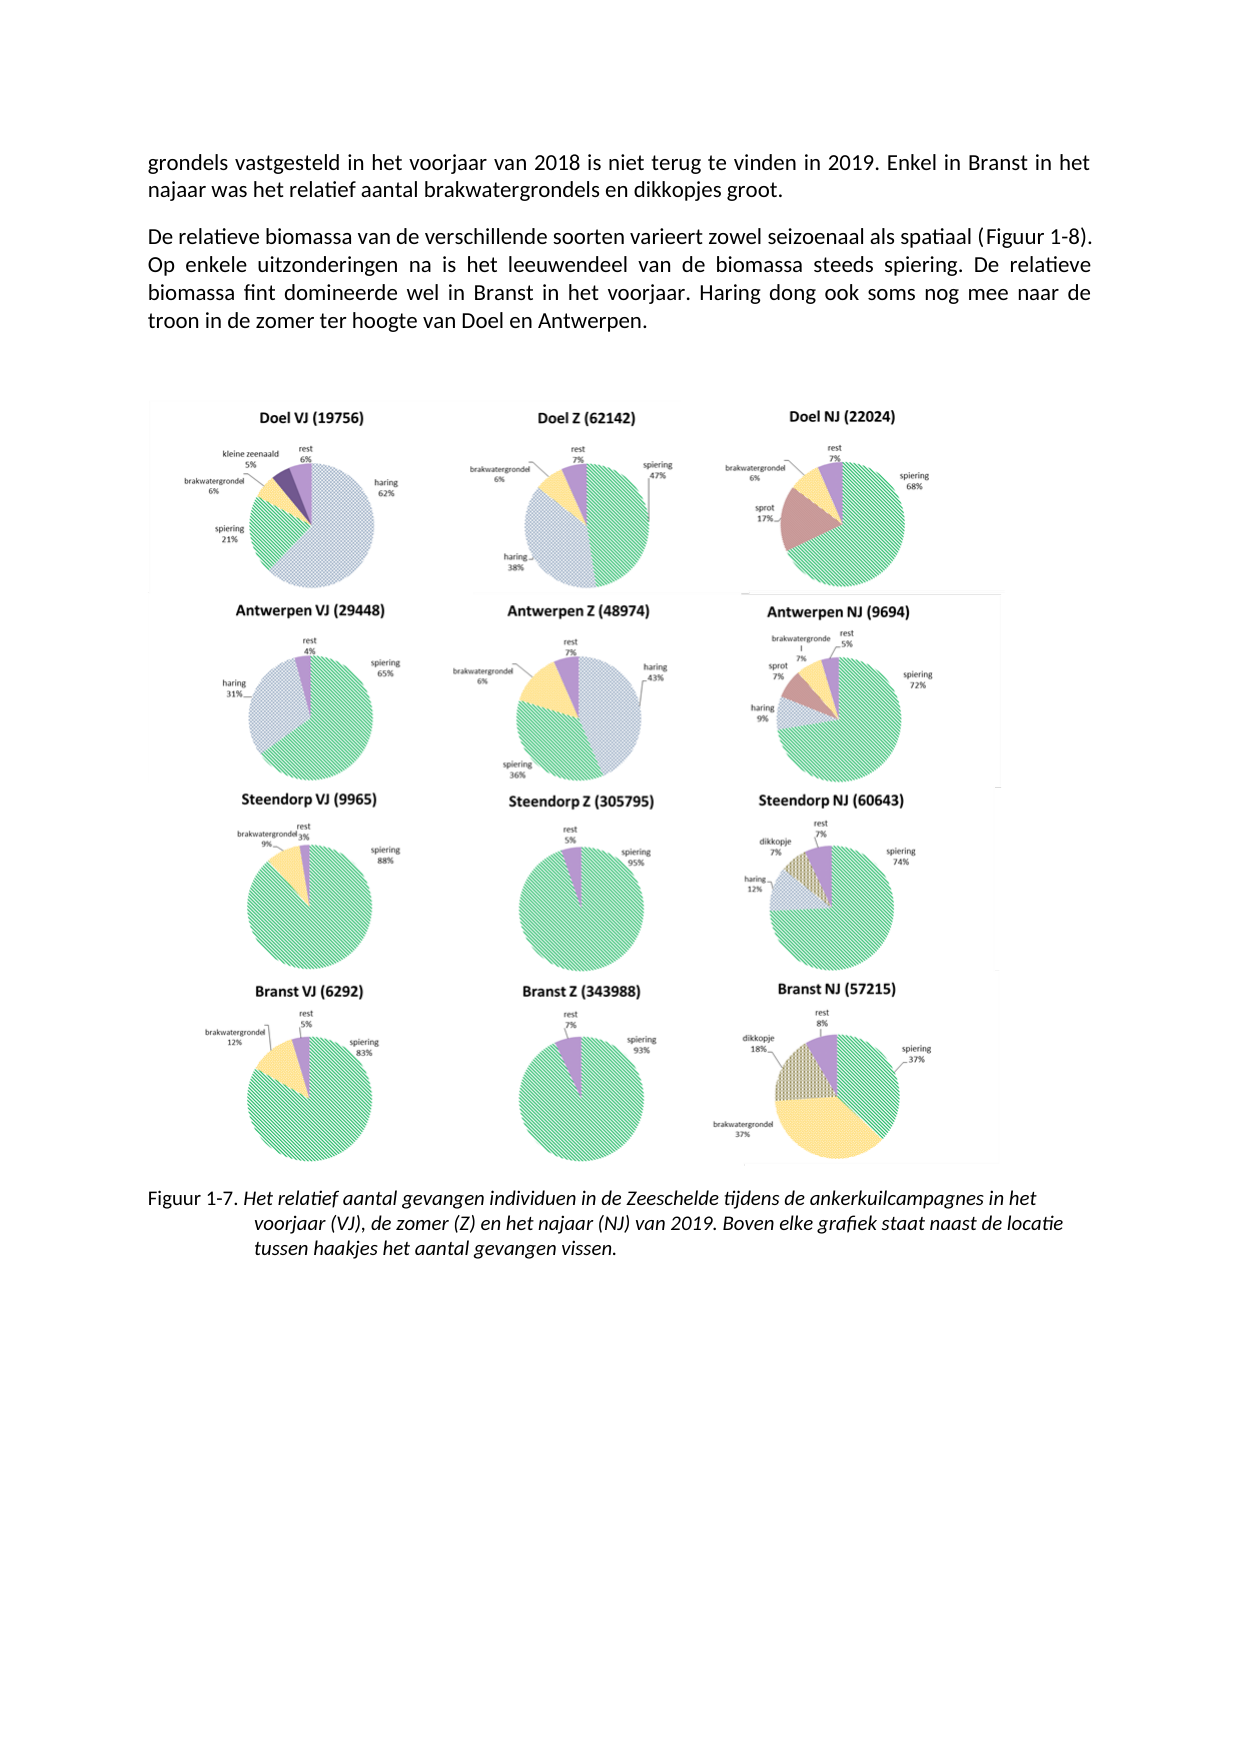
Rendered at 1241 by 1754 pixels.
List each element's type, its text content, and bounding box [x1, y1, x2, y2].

text De relatieve biomassa van de verschillende soorten varieert zowel seizoenaal als spatiaal (Figuur 1-8). Op enkele uitzonderingen na is het leeuwendeel van de biomassa steeds spiering. De relatieve biomassa fint domineerde wel in Branst in het voorjaar. Haring dong ook soms nog mee naar de troon in de zomer ter hoogte van Doel en Antwerpen. [148, 222, 1093, 334]
picture [147, 400, 1005, 1166]
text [148, 148, 1093, 204]
